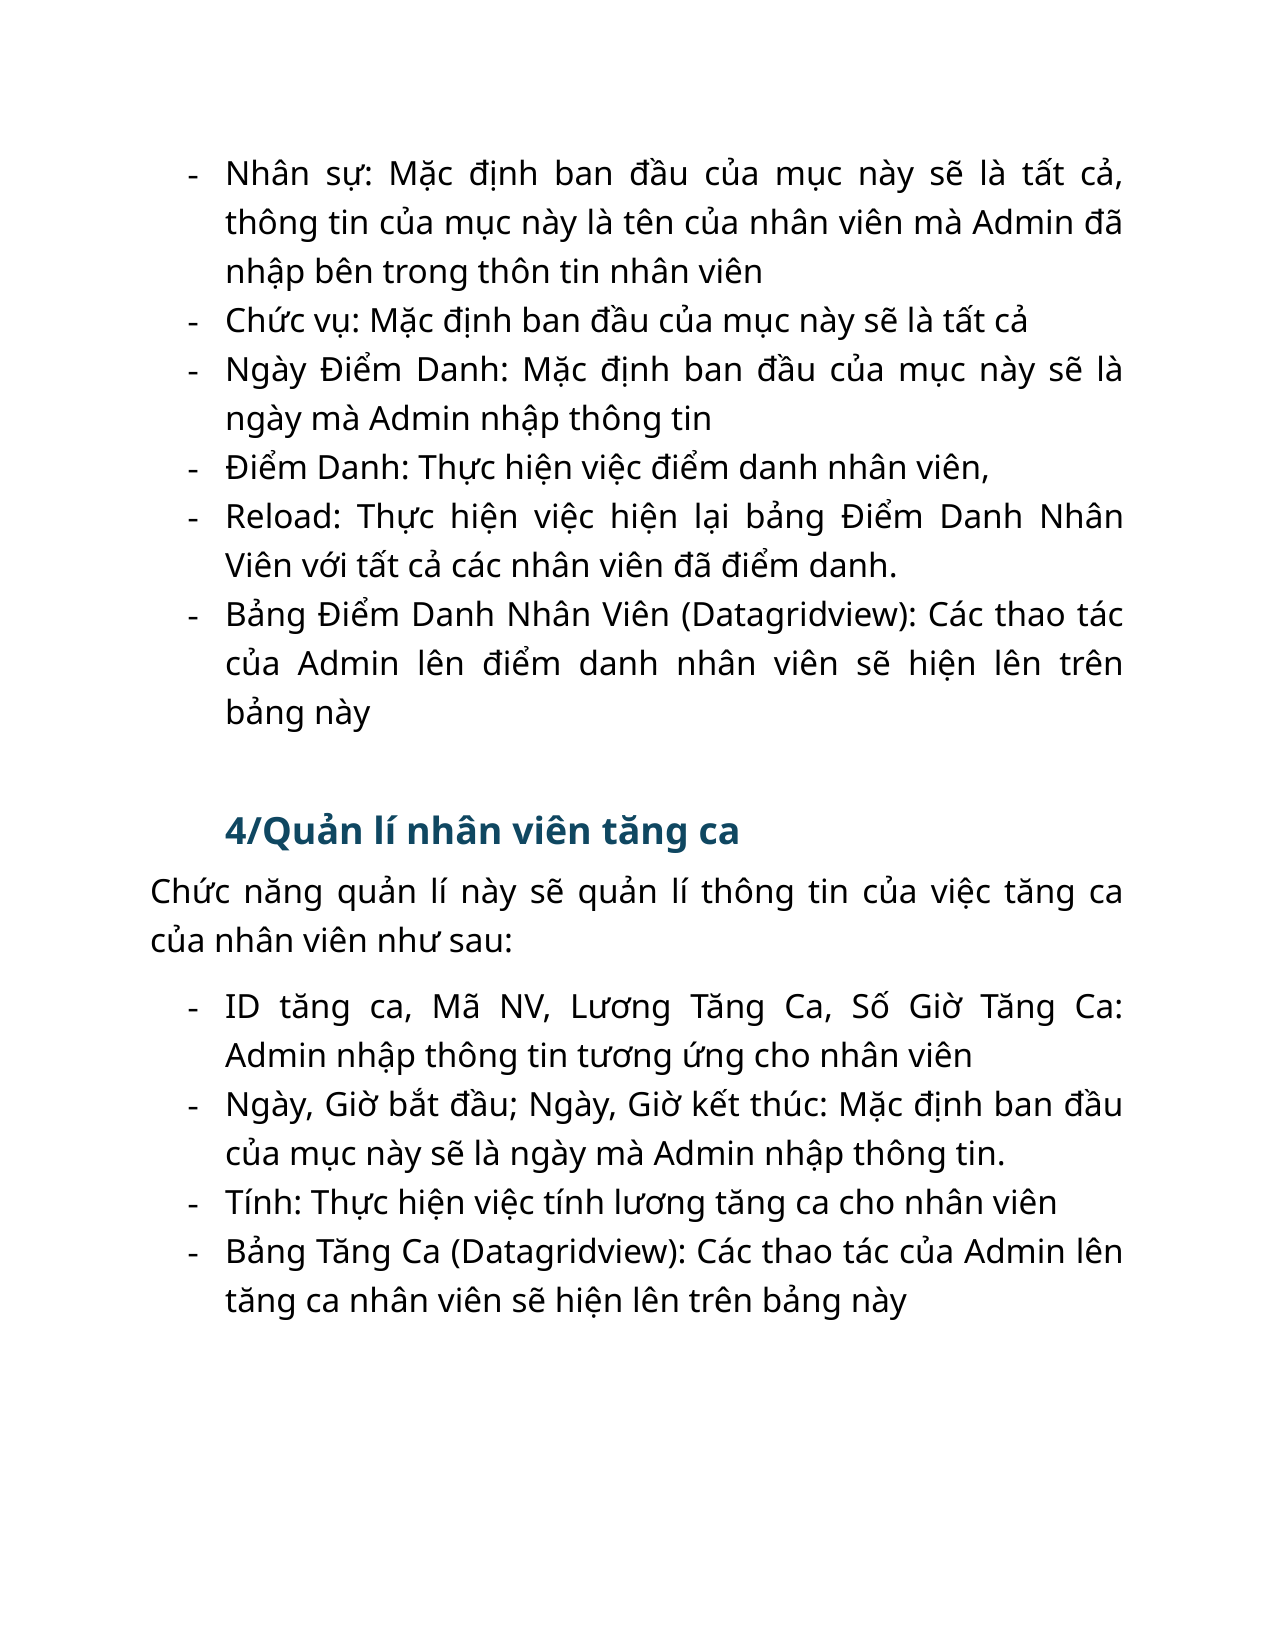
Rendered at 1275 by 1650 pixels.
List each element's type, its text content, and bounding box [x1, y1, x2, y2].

list ID tăng ca, Mã NV, Lương Tăng Ca, Số Giờ Tăng Ca: Admin nhập thông tin tương ứng cho nhân viên [187, 983, 1125, 1077]
list Điểm Danh: Thực hiện việc điểm danh nhân viên, [187, 444, 1125, 489]
list Reload: Thực hiện việc hiện lại bảng Điểm Danh Nhân Viên với tất cả các nhân viên đã điểm danh. [187, 493, 1125, 587]
list Ngày Điểm Danh: Mặc định ban đầu của mục này sẽ là ngày mà Admin nhập thông tin [187, 346, 1125, 440]
subtitle 4/Quản lí nhân viên tăng ca [150, 804, 1125, 856]
list Bảng Điểm Danh Nhân Viên (Datagridview): Các thao tác của Admin lên điểm danh nhân viên sẽ hiện lên trên bảng này [187, 591, 1125, 734]
list Tính: Thực hiện việc tính lương tăng ca cho nhân viên [187, 1178, 1125, 1224]
list Chức vụ: Mặc định ban đầu của mục này sẽ là tất cả [187, 297, 1125, 342]
list Ngày, Giờ bắt đầu; Ngày, Giờ kết thúc: Mặc định ban đầu của mục này sẽ là ngày mà Admin nhập thông tin. [187, 1081, 1125, 1175]
list Nhân sự: Mặc định ban đầu của mục này sẽ là tất cả, thông tin của mục này là tên của nhân viên mà Admin đã nhập bên trong thôn tin nhân viên [187, 150, 1125, 293]
list Bảng Tăng Ca (Datagridview): Các thao tác của Admin lên tăng ca nhân viên sẽ hiện lên trên bảng này [187, 1227, 1125, 1322]
text Chức năng quản lí này sẽ quản lí thông tin của việc tăng ca của nhân viên như sau: [150, 868, 1125, 962]
